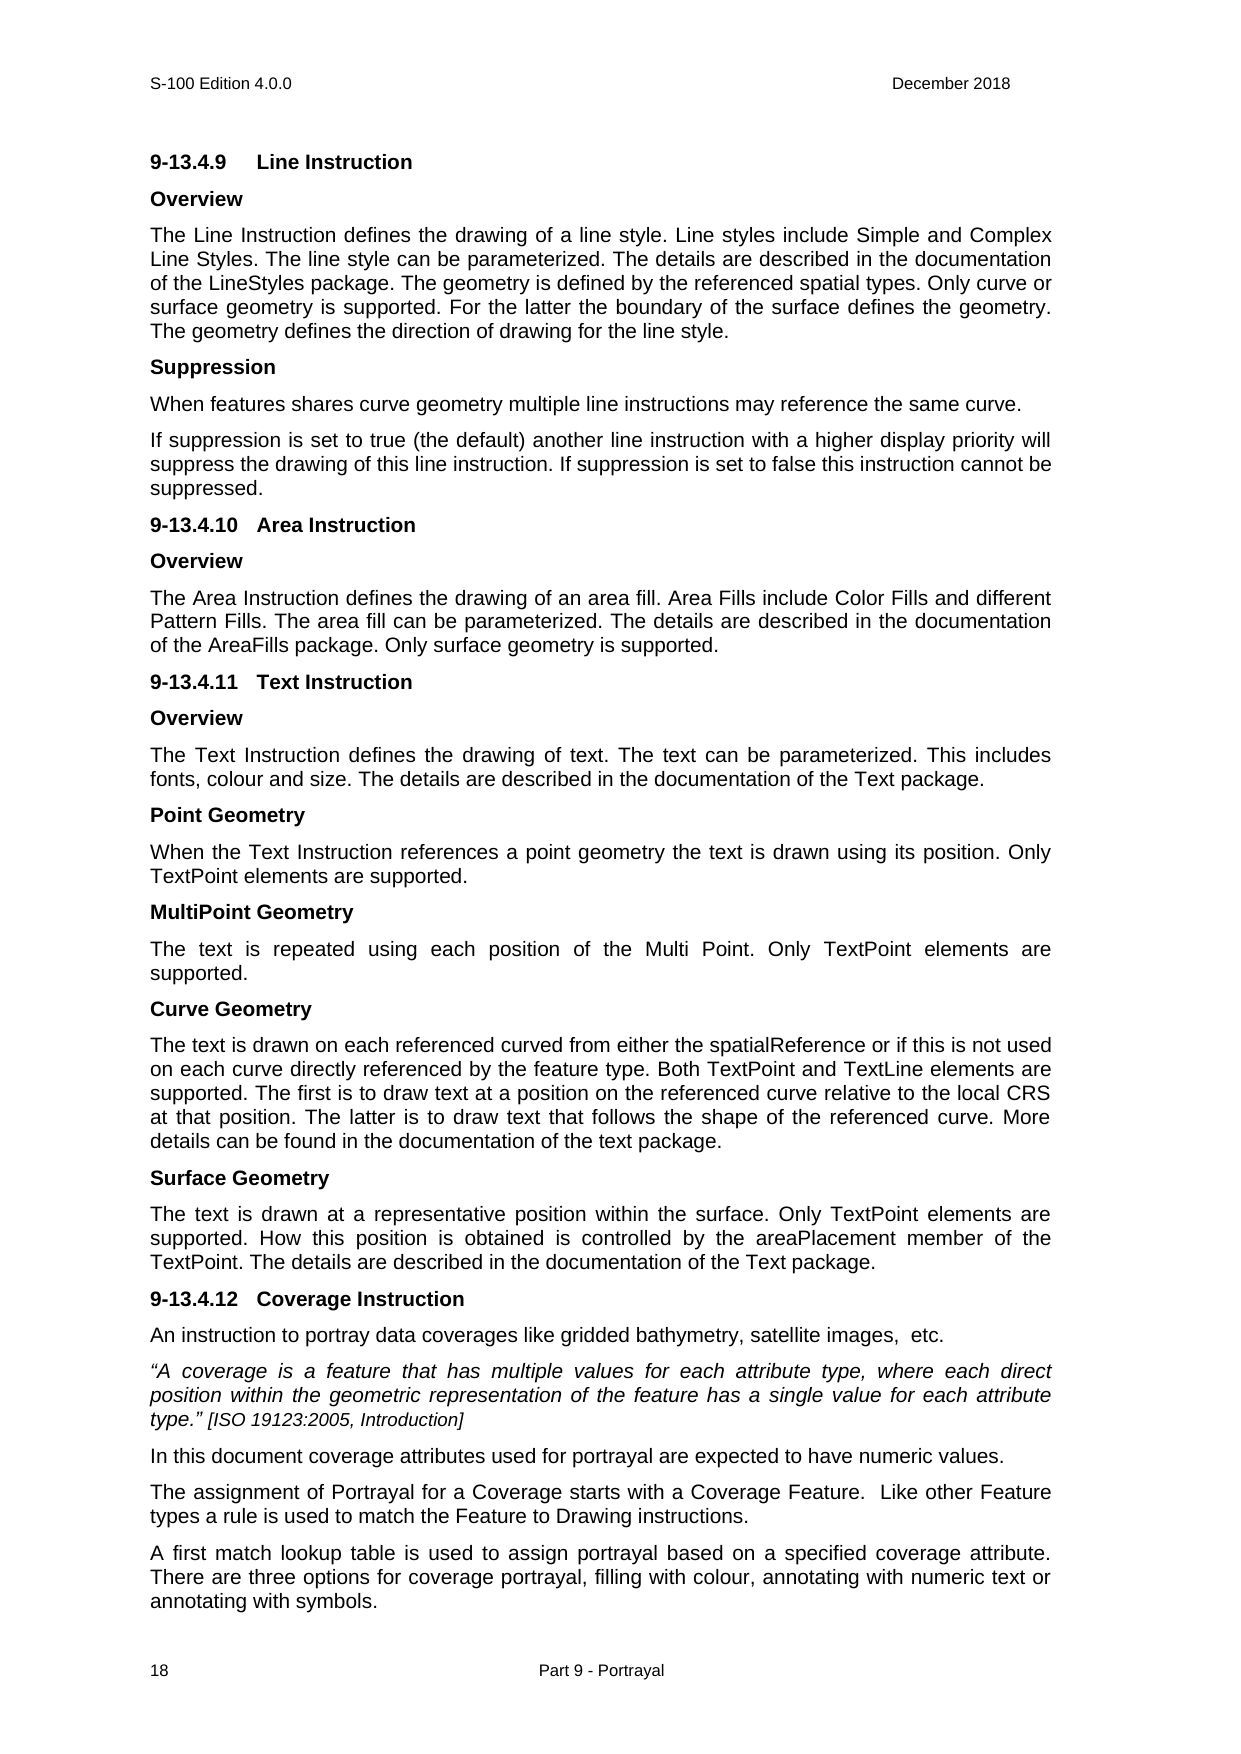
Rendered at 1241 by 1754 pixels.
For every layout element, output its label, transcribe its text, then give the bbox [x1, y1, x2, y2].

text When features shares curve geometry multiple line instructions may reference the same curve. [150, 392, 1053, 416]
text The Text Instruction defines the drawing of text. The text can be parameterized. This includes fonts, colour and size. The details are described in the documentation of the Text package. [150, 743, 1053, 791]
text “A coverage is a feature that has multiple values for each attribute type, where each direct position within the geometric representation of the feature has a single value for each attribute type.” [ISO 19123:2005, Introduction] [150, 1359, 1053, 1431]
text The text is drawn at a representative position within the surface. Only TextPoint elements are supported. How this position is obtained is controlled by the areaPlacement member of the TextPoint. The details are described in the documentation of the Text package. [150, 1202, 1053, 1274]
subtitle Area Instruction [150, 512, 1053, 536]
subtitle MultiPoint Geometry [150, 900, 1053, 924]
text The assignment of Portrayal for a Coverage starts with a Coverage Feature. Like other Feature types a rule is used to match the Feature to Drawing instructions. [150, 1480, 1053, 1528]
text A first match lookup table is used to assign portrayal based on a specified coverage attribute. There are three options for coverage portrayal, filling with colour, annotating with numeric text or annotating with symbols. [150, 1541, 1053, 1612]
subtitle Overview [150, 706, 1053, 730]
text The text is repeated using each position of the Multi Point. Only TextPoint elements are supported. [150, 936, 1053, 984]
subtitle Line Instruction [150, 150, 1053, 174]
text The Area Instruction defines the drawing of an area fill. Area Fills include Color Fills and different Pattern Fills. The area fill can be parameterized. The details are described in the documentation of the AreaFills package. Only surface geometry is supported. [150, 585, 1053, 657]
text The text is drawn on each referenced curved from either the spatialReference or if this is not used on each curve directly referenced by the feature type. Both TextPoint and TextLine elements are supported. The first is to draw text at a position on the referenced curve relative to the local CRS at that position. The latter is to draw text that follows the shape of the referenced curve. More details can be found in the documentation of the text package. [150, 1033, 1053, 1153]
subtitle Curve Geometry [150, 997, 1053, 1021]
subtitle Point Geometry [150, 803, 1053, 827]
text In this document coverage attributes used for portrayal are expected to have numeric values. [150, 1444, 1053, 1468]
text An instruction to portray data coverages like gridded bathymetry, satellite images, etc. [150, 1323, 1053, 1347]
text The Line Instruction defines the drawing of a line style. Line styles include Simple and Complex Line Styles. The line style can be parameterized. The details are described in the documentation of the LineStyles package. The geometry is defined by the referenced spatial types. Only curve or surface geometry is supported. For the latter the boundary of the surface defines the geometry. The geometry defines the direction of drawing for the line style. [150, 223, 1053, 343]
subtitle Overview [150, 549, 1053, 573]
subtitle Overview [150, 186, 1053, 210]
subtitle Coverage Instruction [150, 1286, 1053, 1310]
text When the Text Instruction references a point geometry the text is drawn using its position. Only TextPoint elements are supported. [150, 839, 1053, 887]
subtitle Surface Geometry [150, 1166, 1053, 1189]
subtitle Suppression [150, 355, 1053, 379]
text If suppression is set to true (the default) another line instruction with a higher display priority will suppress the drawing of this line instruction. If suppression is set to false this instruction cannot be suppressed. [150, 428, 1053, 500]
subtitle Text Instruction [150, 670, 1053, 694]
